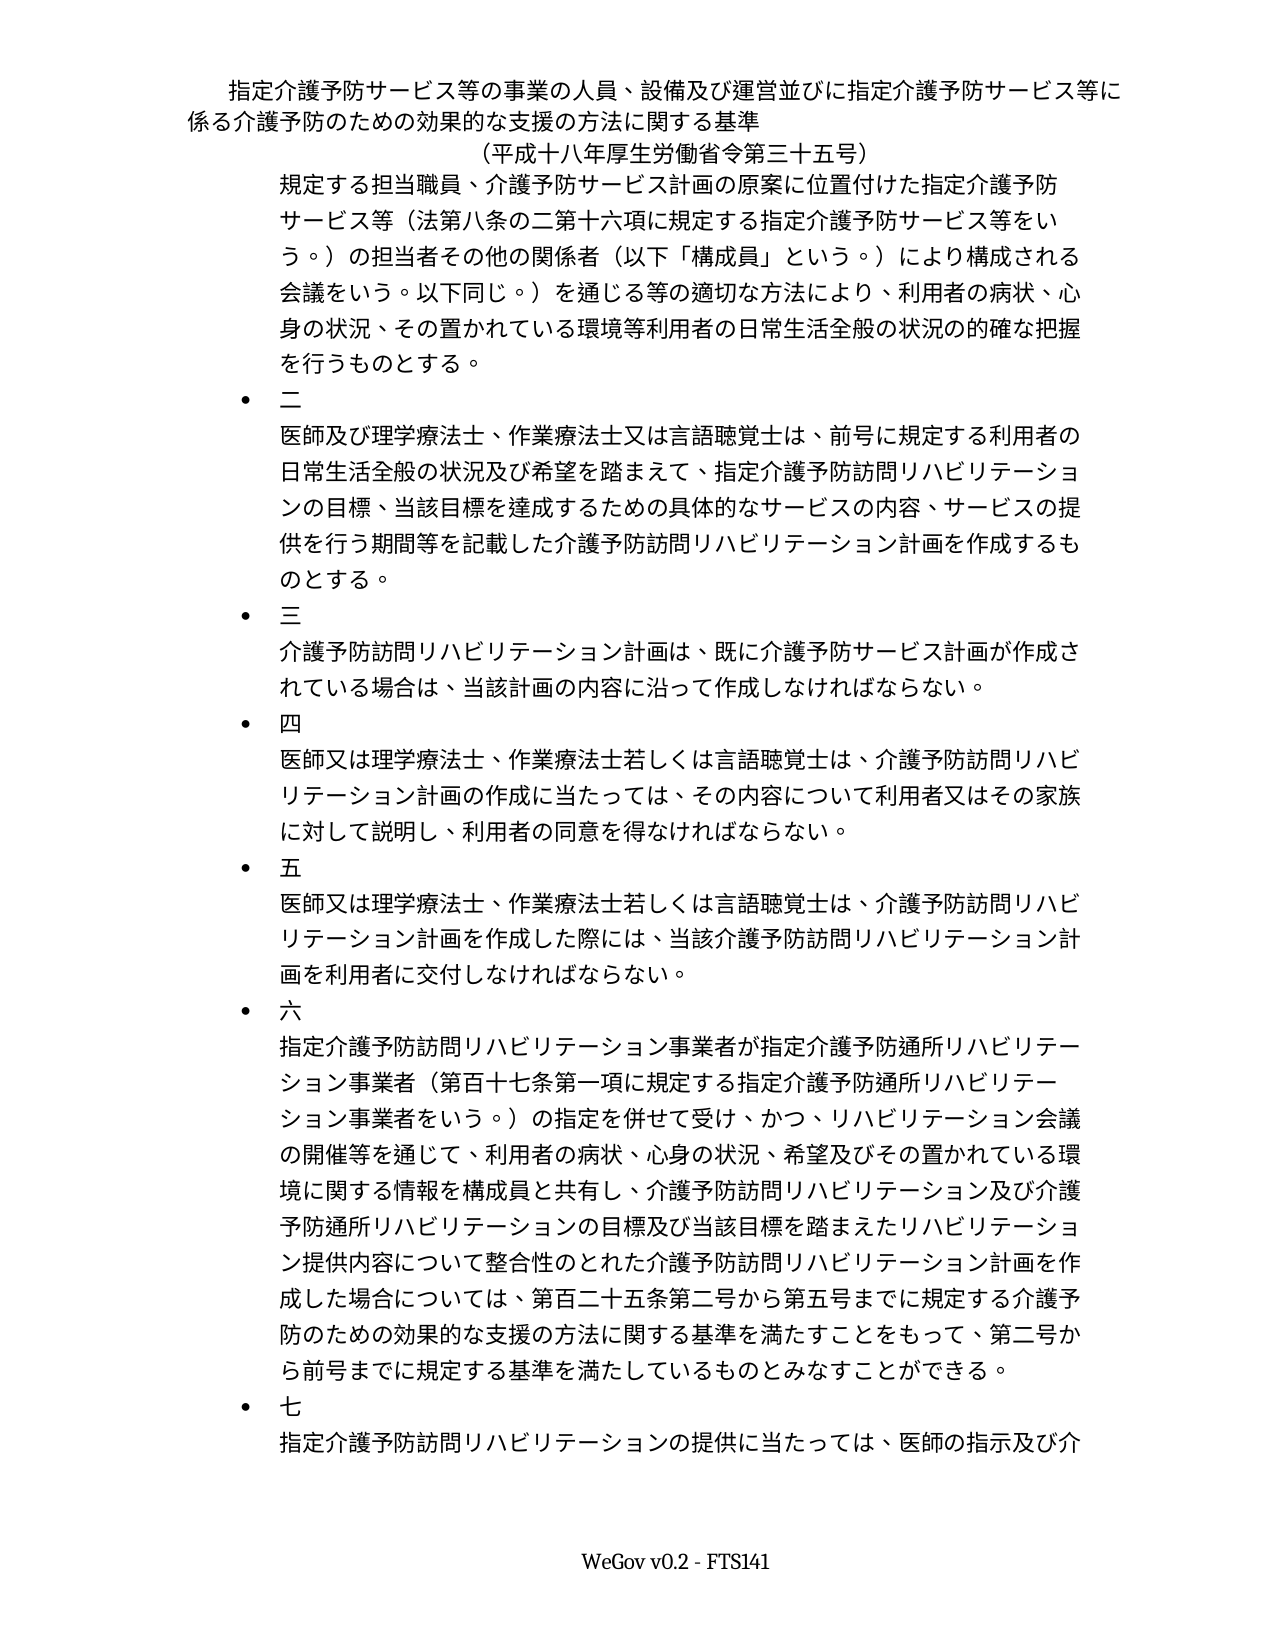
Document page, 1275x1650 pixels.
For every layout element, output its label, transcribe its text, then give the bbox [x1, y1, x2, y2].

list 六 指定介護予防訪問リハビリテーション事業者が指定介護予防通所リハビリテーション事業者（第百十七条第一項に規定する指定介護予防通所リハビリテーション事業者をいう。）の指定を併せて受け、かつ、リハビリテーション会議の開催等を通じて、利用者の病状、心身の状況、希望及びその置かれている環境に関する情報を構成員と共有し、介護予防訪問リハビリテーション及び介護予防通所リハビリテーションの目標及び当該目標を踏まえたリハビリテーション提供内容について整合性のとれた介護予防訪問リハビリテーション計画を作成した場合については、第百二十五条第二号から第五号までに規定する介護予防のための効果的な支援の方法に関する基準を満たすことをもって、第二号から前号までに規定する基準を満たしているものとみなすことができる。 [242, 995, 1087, 1386]
list 五 医師又は理学療法士、作業療法士若しくは言語聴覚士は、介護予防訪問リハビリテーション計画を作成した際には、当該介護予防訪問リハビリテーション計画を利用者に交付しなければならない。 [242, 852, 1087, 991]
list 四 医師又は理学療法士、作業療法士若しくは言語聴覚士は、介護予防訪問リハビリテーション計画の作成に当たっては、その内容について利用者又はその家族に対して説明し、利用者の同意を得なければならない。 [242, 708, 1087, 847]
list 三 介護予防訪問リハビリテーション計画は、既に介護予防サービス計画が作成されている場合は、当該計画の内容に沿って作成しなければならない。 [242, 600, 1087, 703]
list 七 指定介護予防訪問リハビリテーションの提供に当たっては、医師の指示及び介護予防訪問リハビリテーション計画に基づき、利用者の心身機能の維持回復を図り、日常生活の自立に資するよう、妥当適切に行うものとする。 [242, 1391, 1087, 1458]
list 二 医師及び理学療法士、作業療法士又は言語聴覚士は、前号に規定する利用者の日常生活全般の状況及び希望を踏まえて、指定介護予防訪問リハビリテーションの目標、当該目標を達成するための具体的なサービスの内容、サービスの提供を行う期間等を記載した介護予防訪問リハビリテーション計画を作成するものとする。 [242, 384, 1087, 595]
